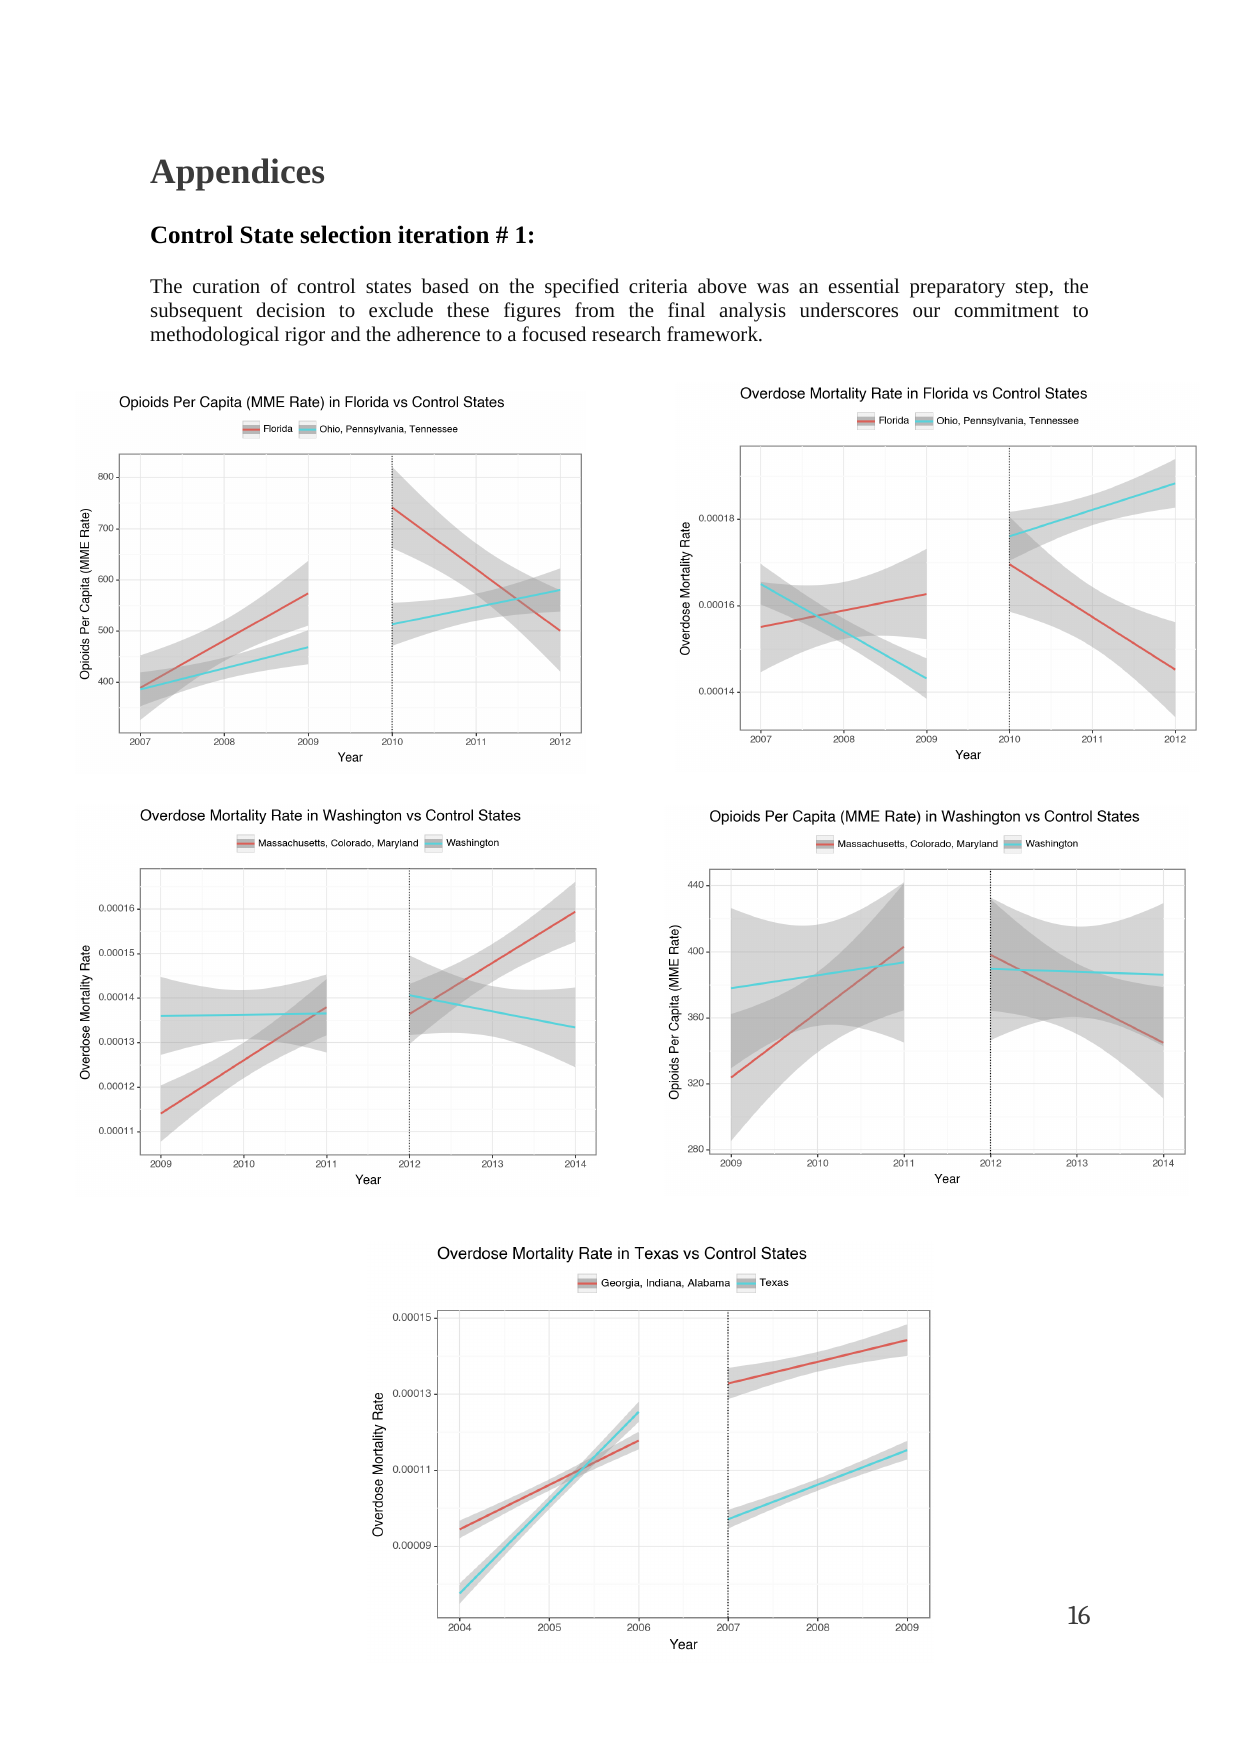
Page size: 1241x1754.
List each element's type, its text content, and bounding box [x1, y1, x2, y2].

picture [675, 382, 1200, 772]
picture [664, 805, 1189, 1196]
text Control State selection iteration # 1: [150, 220, 1090, 248]
picture [75, 804, 600, 1197]
subtitle Appendices [150, 150, 1090, 191]
picture [367, 1241, 935, 1663]
picture [75, 391, 586, 774]
text The curation of control states based on the specified criteria above was an essential preparatory step, the subsequent decision to exclude these figures from the final analysis underscores our commitment to methodological rigor and the adherence to a focused research framework. [150, 274, 1090, 346]
